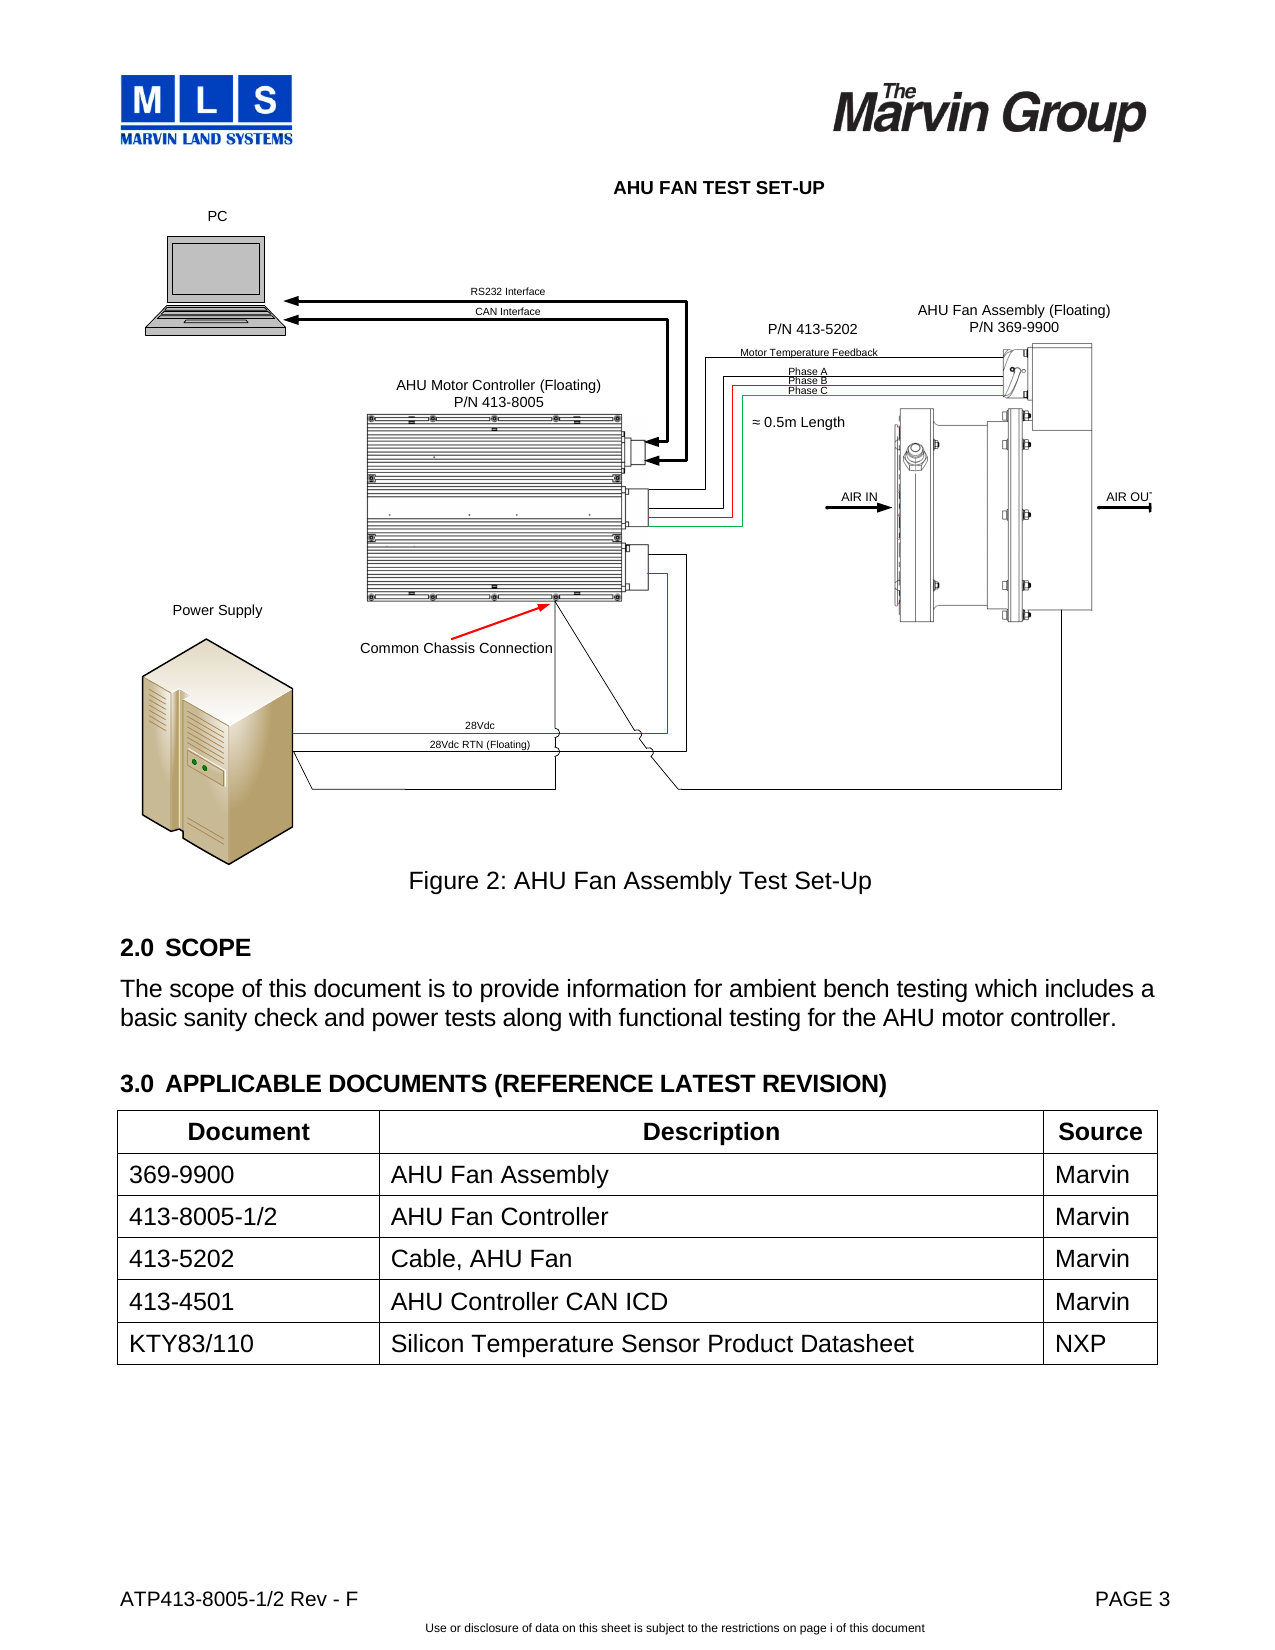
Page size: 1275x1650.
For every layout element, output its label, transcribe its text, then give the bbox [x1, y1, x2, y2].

table_header Source [1044, 1111, 1157, 1152]
table_cell NXP [1044, 1323, 1157, 1364]
table_cell Marvin [1044, 1280, 1157, 1322]
table_header Document [118, 1111, 379, 1152]
subtitle APPLICABLE DOCUMENTS (reference latest revision) [120, 1069, 1155, 1098]
subtitle SCOPE [120, 933, 1155, 961]
table_cell AHU Fan Assembly [380, 1154, 1043, 1195]
picture [827, 76, 1150, 145]
table_cell Marvin [1044, 1196, 1157, 1237]
table_cell Figure 2: AHU Fan Assembly Test Set-Up [129, 866, 1151, 895]
table_cell Marvin [1044, 1154, 1157, 1195]
table_cell KTY83/110 [118, 1323, 379, 1364]
table_cell Cable, AHU Fan [380, 1238, 1043, 1279]
table_header [129, 173, 1151, 866]
picture [120, 75, 293, 145]
table_cell AHU Fan Controller [380, 1196, 1043, 1237]
table_cell 369-9900 [118, 1154, 379, 1195]
table_cell Marvin [1044, 1238, 1157, 1279]
text The scope of this document is to provide information for ambient bench testing which includes a basic sanity check and power tests along with functional testing for the AHU motor controller. [120, 974, 1155, 1031]
table_header Description [380, 1111, 1043, 1152]
table_cell Silicon Temperature Sensor Product Datasheet [380, 1323, 1043, 1364]
table_cell 413-4501 [118, 1280, 379, 1322]
table_cell 413-5202 [118, 1238, 379, 1279]
table_cell AHU Controller CAN ICD [380, 1280, 1043, 1322]
table_cell 413-8005-1/2 [118, 1196, 379, 1237]
